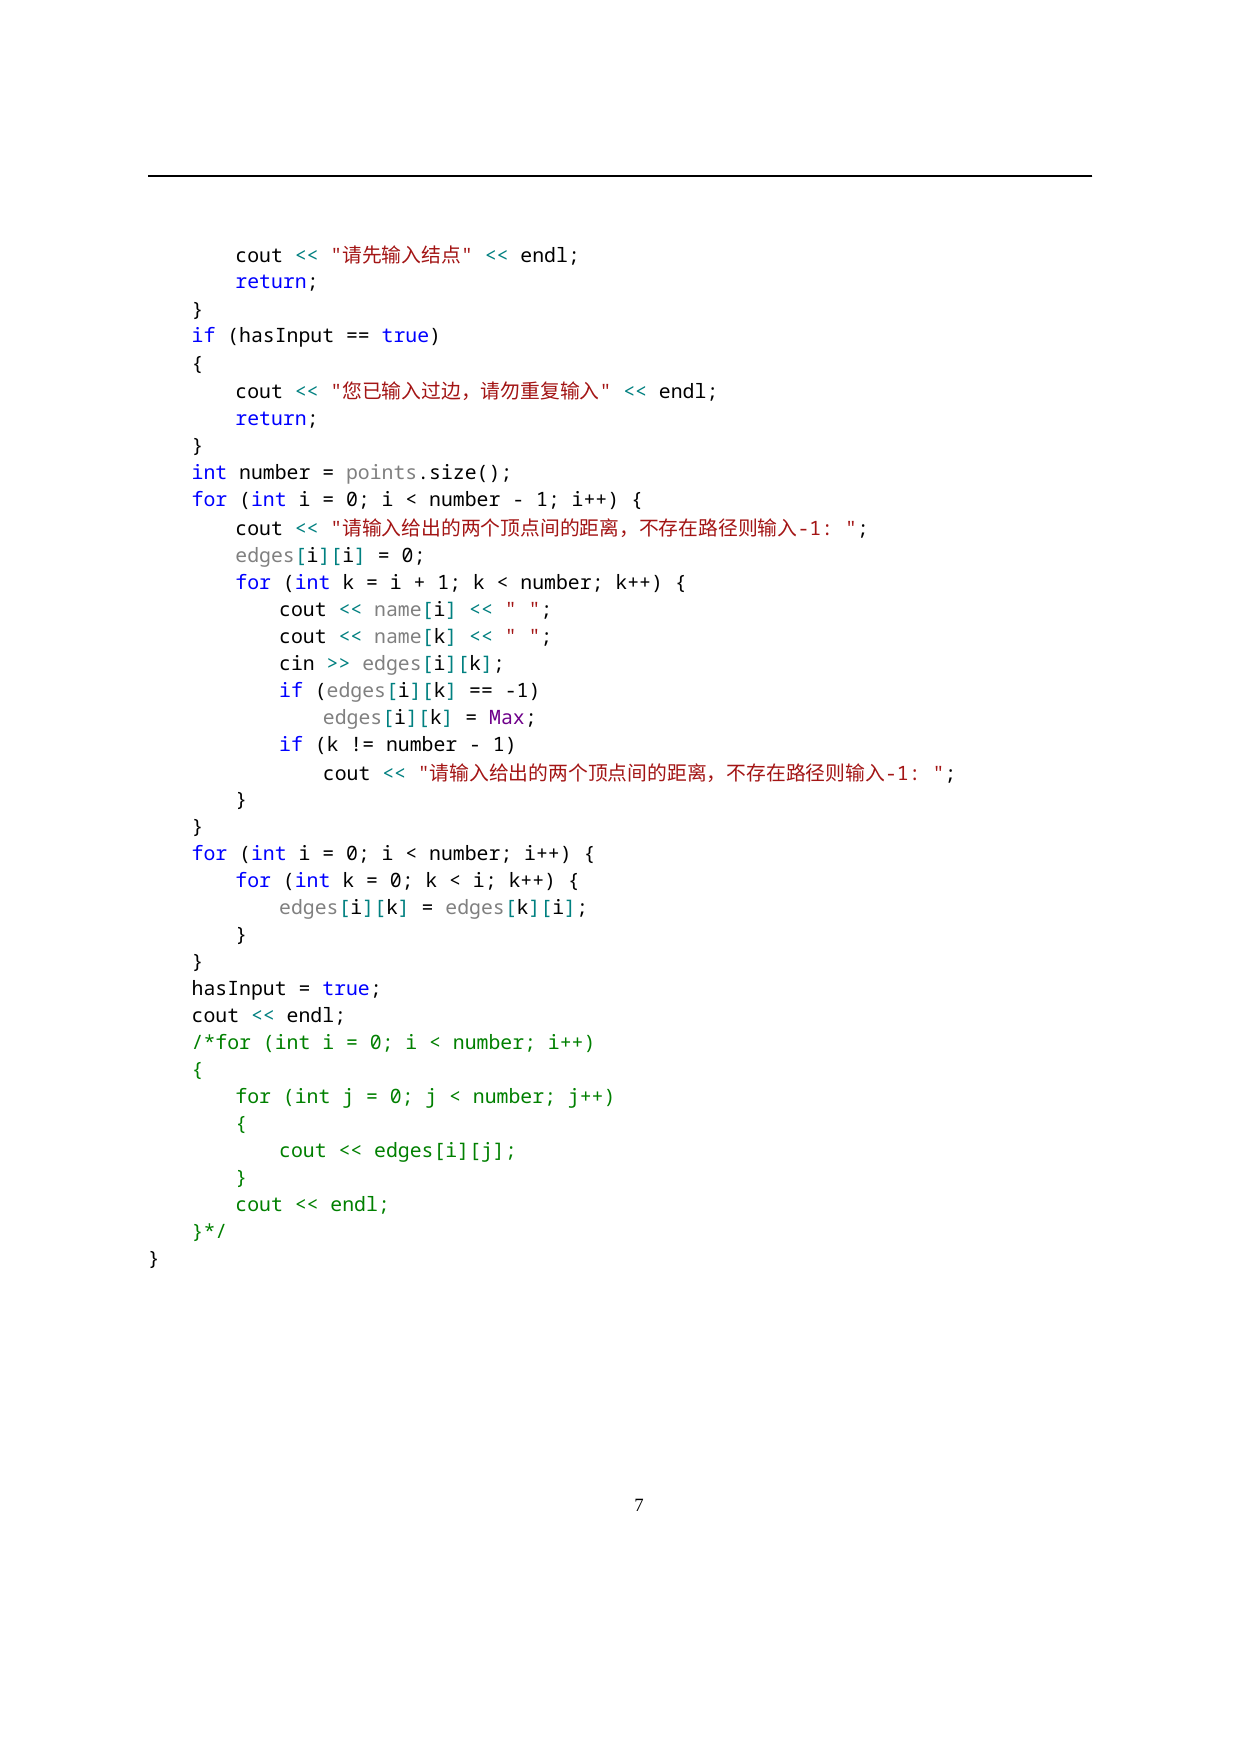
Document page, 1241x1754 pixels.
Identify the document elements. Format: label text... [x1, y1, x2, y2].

text { [148, 349, 1092, 376]
text cout << "您已输入过边，请勿重复输入" << endl; [148, 376, 1092, 404]
text for (int k = 0; k < i; k++) { [148, 867, 1092, 894]
text hasInput = true; [148, 974, 1092, 1002]
text } [148, 295, 1092, 322]
text edges[i][k] = edges[k][i]; [148, 894, 1092, 921]
text } [148, 1163, 1092, 1190]
text } [148, 813, 1092, 840]
text } [148, 948, 1092, 974]
text cout << "请输入给出的两个顶点间的距离，不存在路径则输入-1: "; [148, 512, 1092, 541]
text }*/ [148, 1217, 1092, 1244]
text /*for (int i = 0; i < number; i++) [148, 1028, 1092, 1056]
text edges[i][i] = 0; [148, 541, 1092, 568]
text if (hasInput == true) [148, 322, 1092, 349]
text { [148, 1109, 1092, 1136]
text for (int i = 0; i < number - 1; i++) { [148, 485, 1092, 512]
text edges[i][k] = Max; [148, 703, 1092, 730]
text cout << name[i] << " "; [148, 595, 1092, 622]
text return; [148, 404, 1092, 431]
text for (int k = i + 1; k < number; k++) { [148, 568, 1092, 595]
text { [148, 1056, 1092, 1082]
text } [148, 921, 1092, 948]
text if (k != number - 1) [148, 730, 1092, 757]
text cout << edges[i][j]; [148, 1136, 1092, 1163]
text } [148, 786, 1092, 813]
text cin >> edges[i][k]; [148, 649, 1092, 676]
text for (int j = 0; j < number; j++) [148, 1082, 1092, 1109]
text cout << endl; [148, 1190, 1092, 1217]
text } [148, 431, 1092, 458]
text cout << "请输入给出的两个顶点间的距离，不存在路径则输入-1: "; [148, 757, 1092, 786]
text for (int i = 0; i < number; i++) { [148, 840, 1092, 867]
text int number = points.size(); [148, 458, 1092, 485]
text cout << endl; [148, 1002, 1092, 1028]
text if (edges[i][k] == -1) [148, 676, 1092, 703]
text cout << name[k] << " "; [148, 622, 1092, 649]
text } [148, 1244, 1092, 1271]
text cout << "请先输入结点" << endl; [148, 239, 1092, 268]
text return; [148, 268, 1092, 295]
